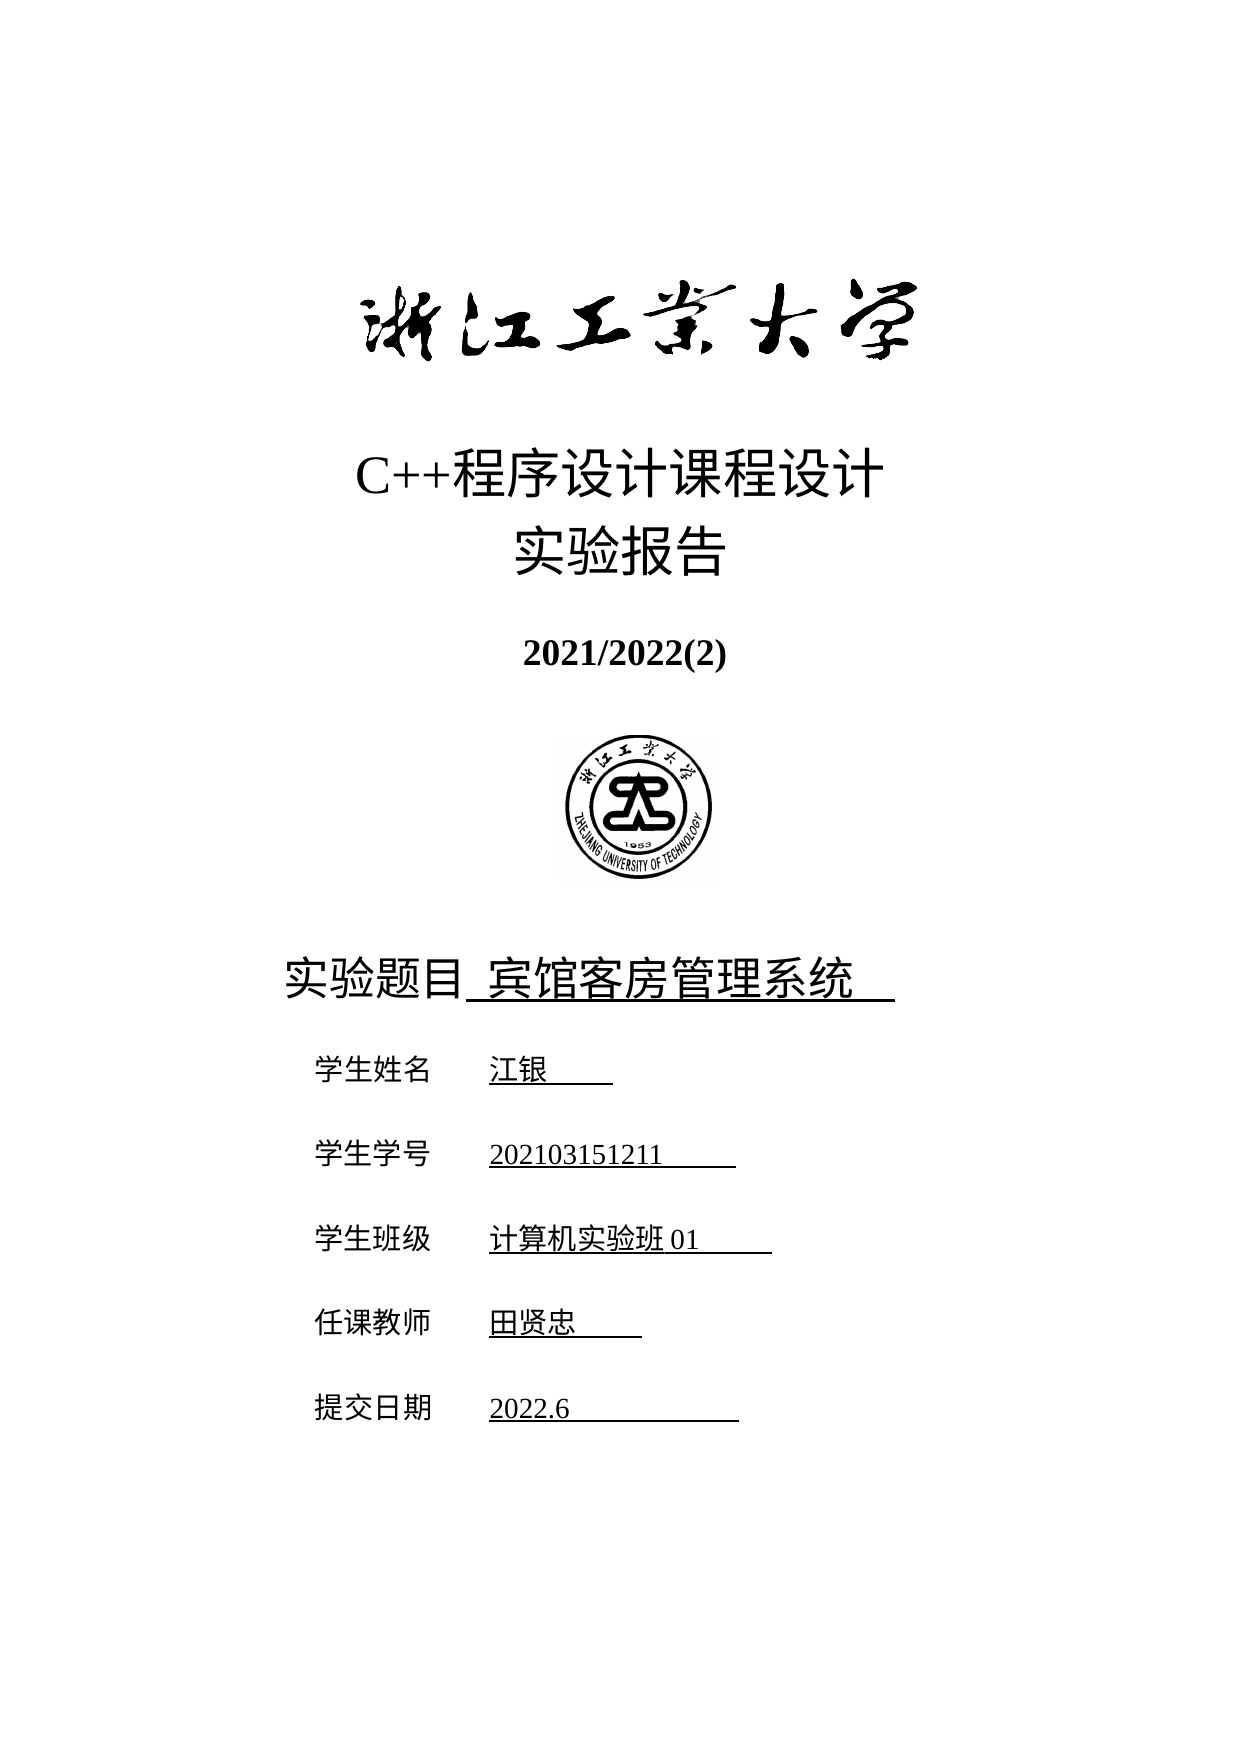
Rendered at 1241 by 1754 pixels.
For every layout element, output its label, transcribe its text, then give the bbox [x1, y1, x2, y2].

text 实验报告 [183, 509, 1057, 587]
text 学生学号 202103151211 [271, 1131, 1057, 1173]
text 2021/2022(2) [183, 631, 1057, 674]
text 提交日期 2022.6 [271, 1384, 1057, 1427]
text 实验题目 宾馆客房管理系统 [249, 942, 1057, 1008]
text 任课教师 田贤忠 [271, 1300, 1057, 1342]
text 学生班级 计算机实验班01 [271, 1215, 1057, 1258]
picture [558, 735, 720, 884]
picture [351, 277, 934, 366]
text 学生姓名 江银 [271, 1046, 1057, 1088]
text C++程序设计课程设计 [183, 431, 1057, 509]
